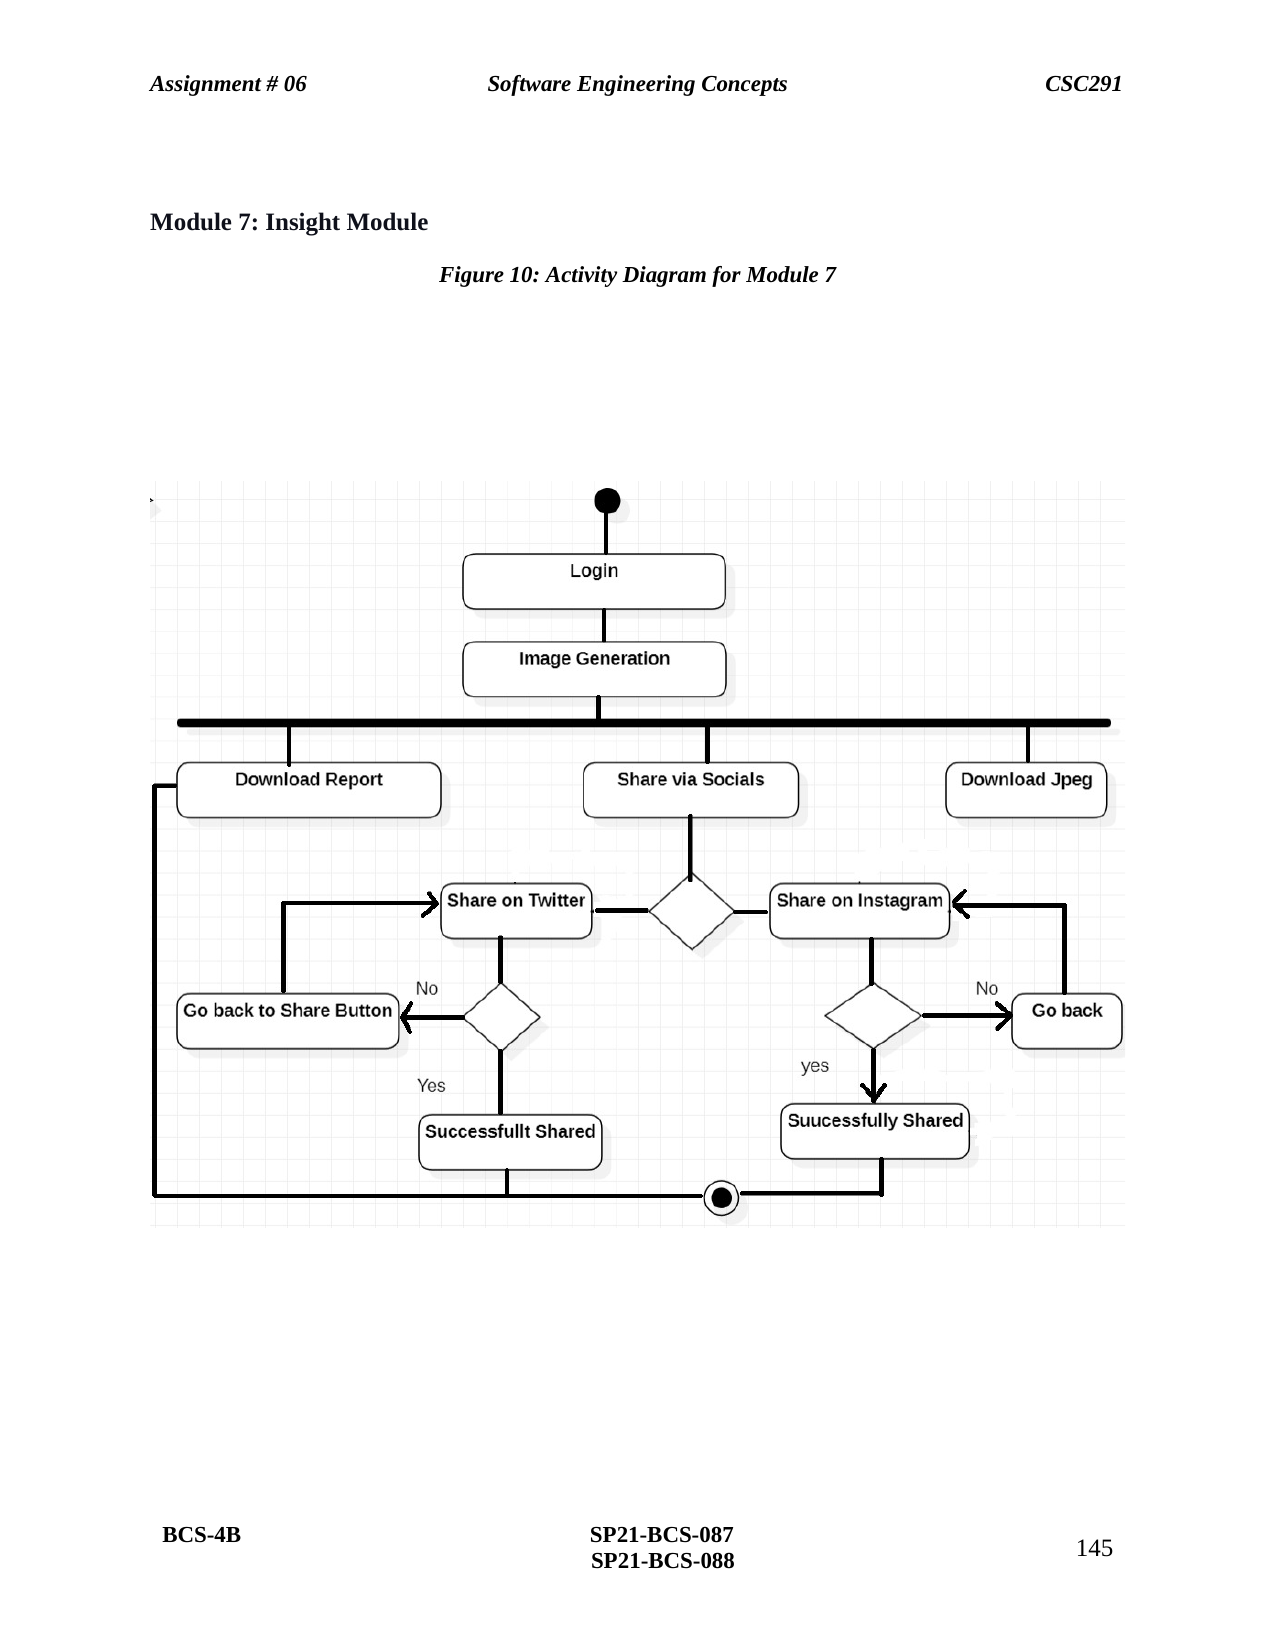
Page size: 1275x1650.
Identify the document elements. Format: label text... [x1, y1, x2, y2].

text Module 7: Insight Module [150, 207, 1125, 236]
picture [150, 481, 1125, 1228]
text Figure 10: Activity Diagram for Module 7 [150, 261, 1125, 288]
